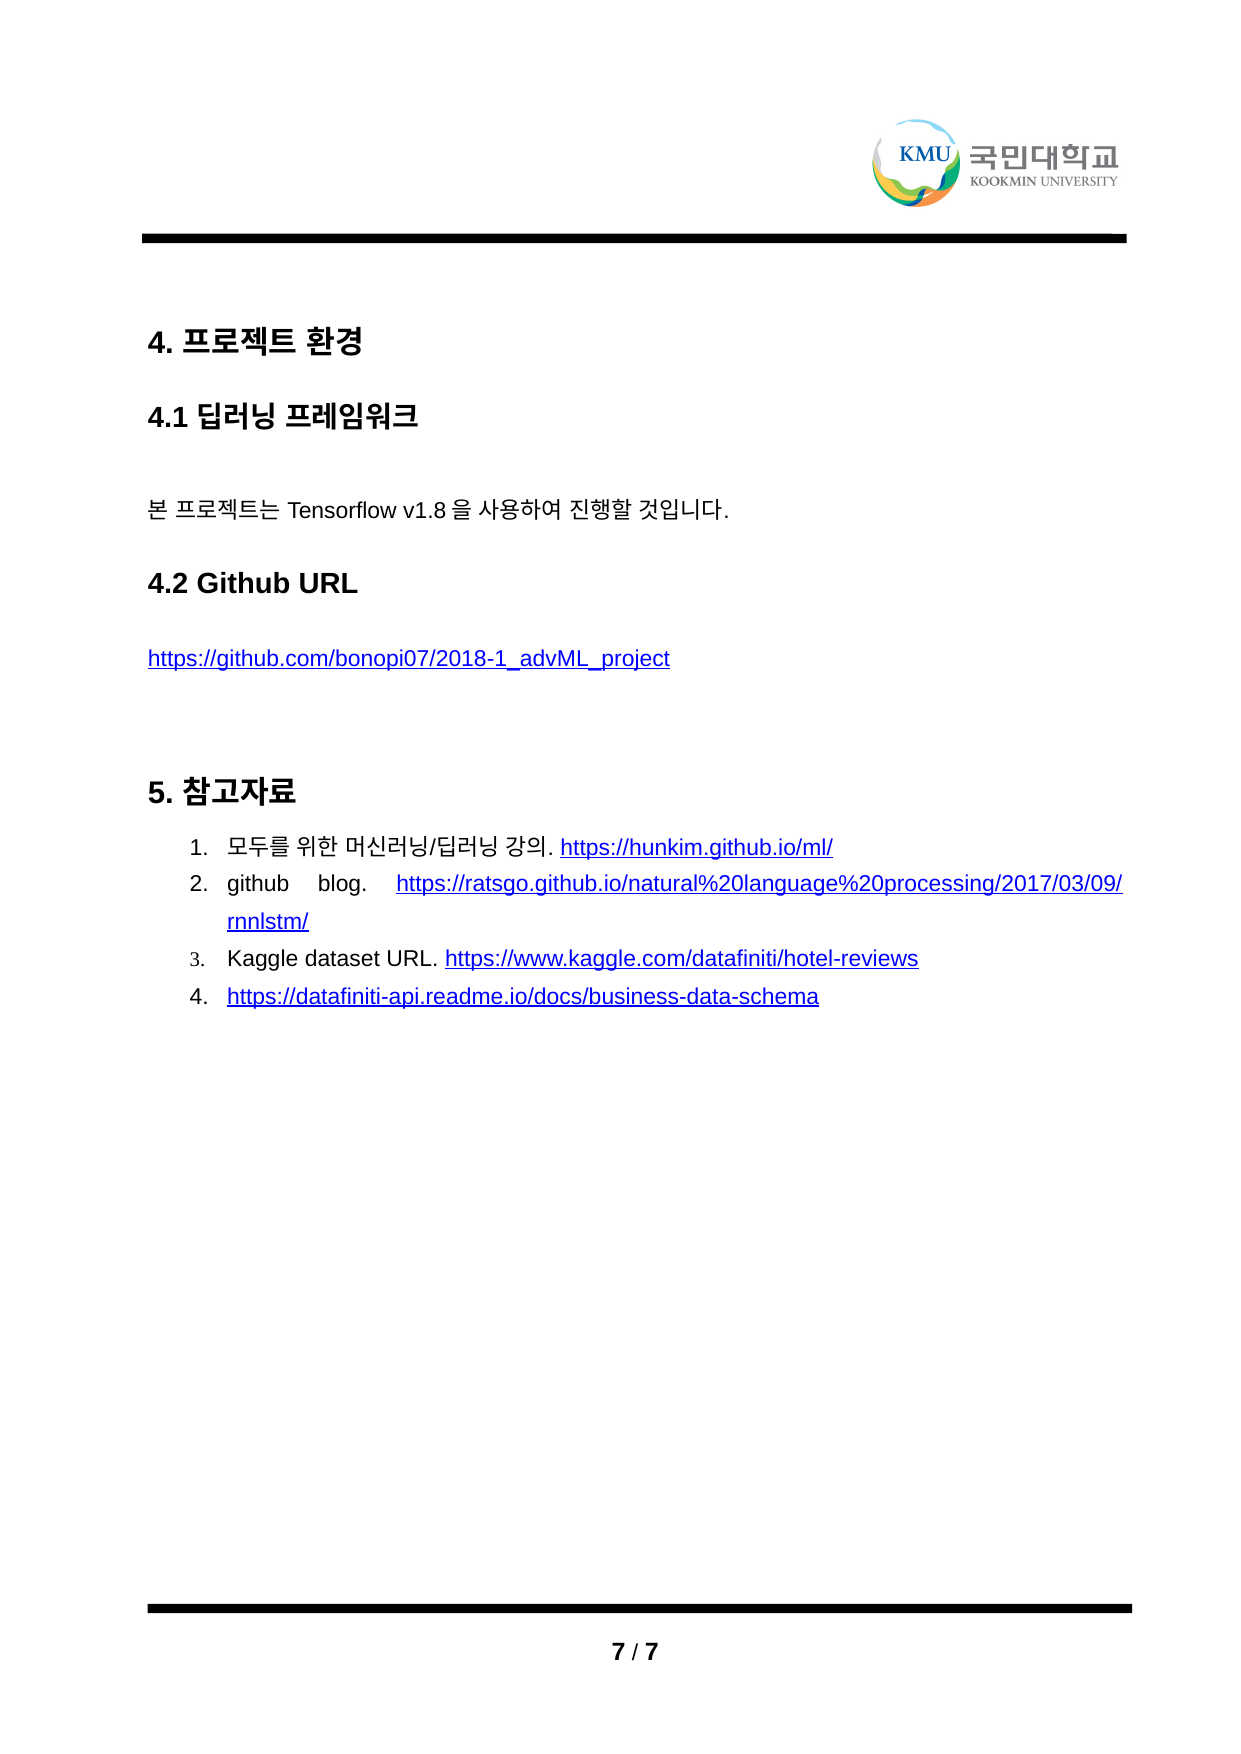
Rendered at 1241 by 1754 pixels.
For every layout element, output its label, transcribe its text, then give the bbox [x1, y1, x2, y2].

list github blog. https://ratsgo.github.io/natural%20language%20processing/2017/03/09/rnnlstm/ [189, 864, 1122, 939]
subtitle Github URL [148, 564, 1122, 602]
subtitle 참고자료 [148, 752, 1122, 827]
subtitle 딥러닝 프레임워크 [148, 377, 1122, 452]
text https://github.com/bonopi07/2018-1_advML_project [148, 639, 1122, 677]
picture [872, 118, 1123, 212]
list 모두를 위한 머신러닝/딥러닝 강의. https://hunkim.github.io/ml/ [189, 827, 1122, 864]
text 본 프로젝트는 Tensorflow v1.8을 사용하여 진행할 것입니다. [148, 489, 1122, 527]
list https://datafiniti-api.readme.io/docs/business-data-schema [189, 977, 1122, 1014]
subtitle 프로젝트 환경 [148, 302, 1122, 377]
list Kaggle dataset URL. https://www.kaggle.com/datafiniti/hotel-reviews [189, 939, 1122, 977]
